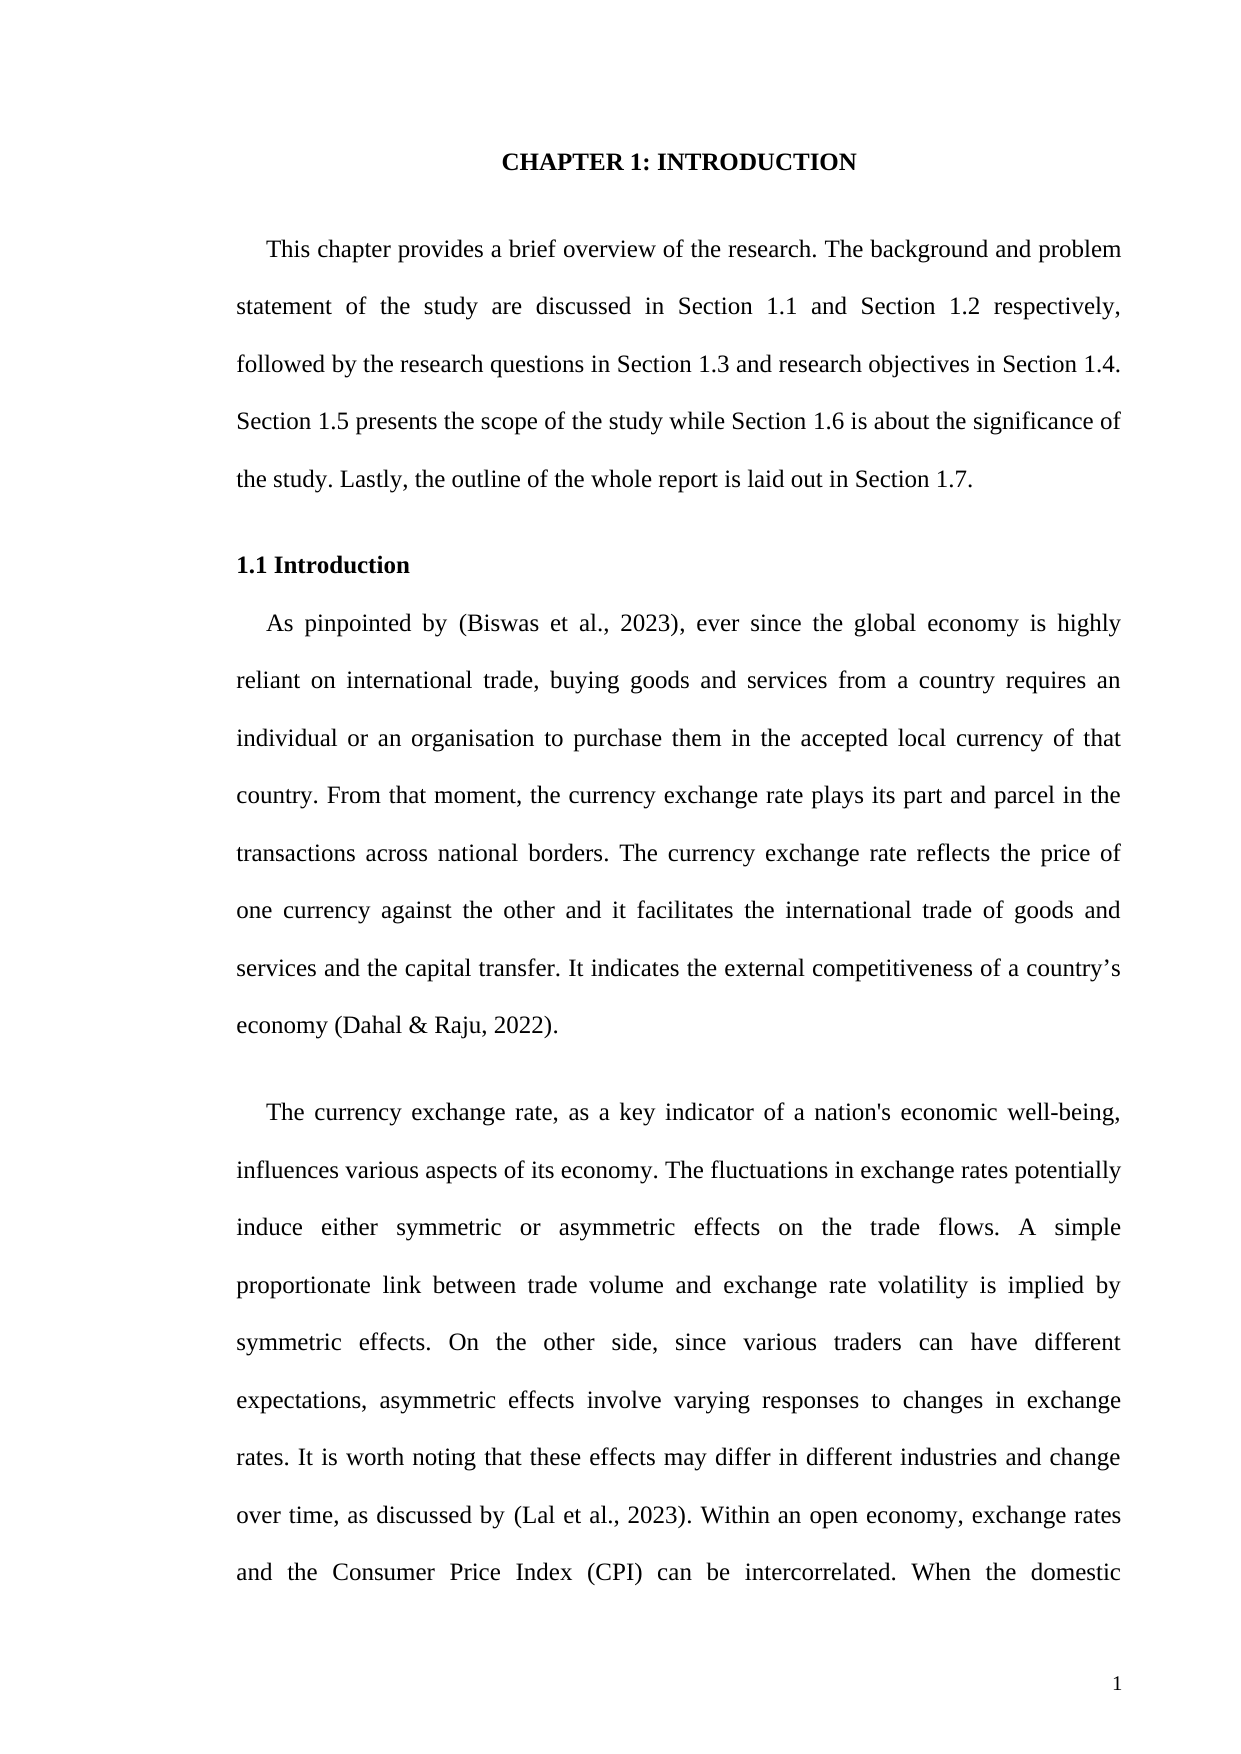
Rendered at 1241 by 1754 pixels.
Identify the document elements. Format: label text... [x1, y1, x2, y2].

subtitle CHAPTER 1: INTRODUCTION [236, 147, 1122, 176]
subtitle 1.1 Introduction [236, 551, 1122, 579]
text This chapter provides a brief overview of the research. The background and problem statement of the study are discussed in Section 1.1 and Section 1.2 respectively, followed by the research questions in Section 1.3 and research objectives in Section 1.4. Section 1.5 presents the scope of the study while Section 1.6 is about the significance of the study. Lastly, the outline of the whole report is laid out in Section 1.7. [236, 234, 1122, 493]
text As pinpointed by (Biswas et al., 2023), ever since the global economy is highly reliant on international trade, buying goods and services from a country requires an individual or an organisation to purchase them in the accepted local currency of that country. From that moment, the currency exchange rate plays its part and parcel in the transactions across national borders. The currency exchange rate reflects the price of one currency against the other and it facilitates the international trade of goods and services and the capital transfer. It indicates the external competitiveness of a country’s economy (Dahal & Raju, 2022). [236, 608, 1122, 1039]
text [236, 1097, 1122, 1586]
